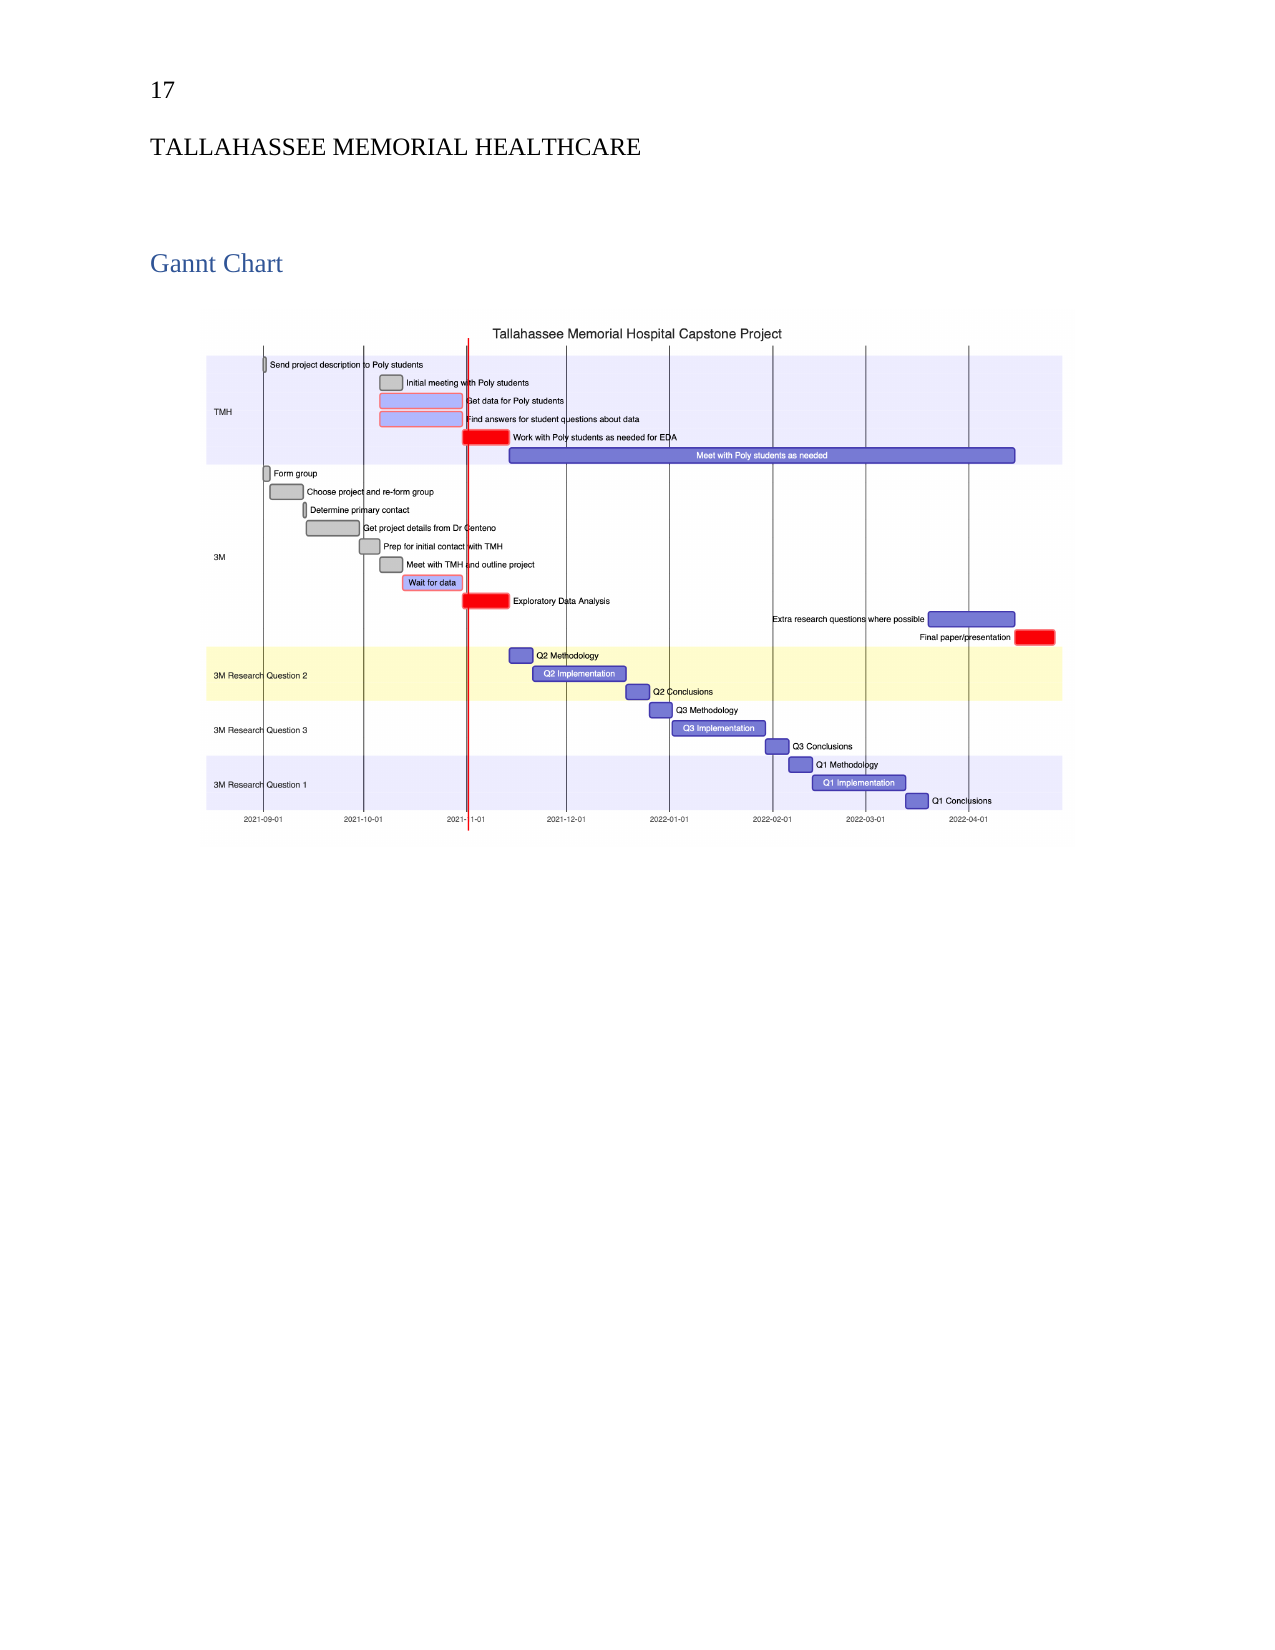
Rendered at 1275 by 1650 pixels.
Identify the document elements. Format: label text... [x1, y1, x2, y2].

subtitle Gannt Chart [150, 247, 1125, 278]
picture [200, 309, 1075, 847]
